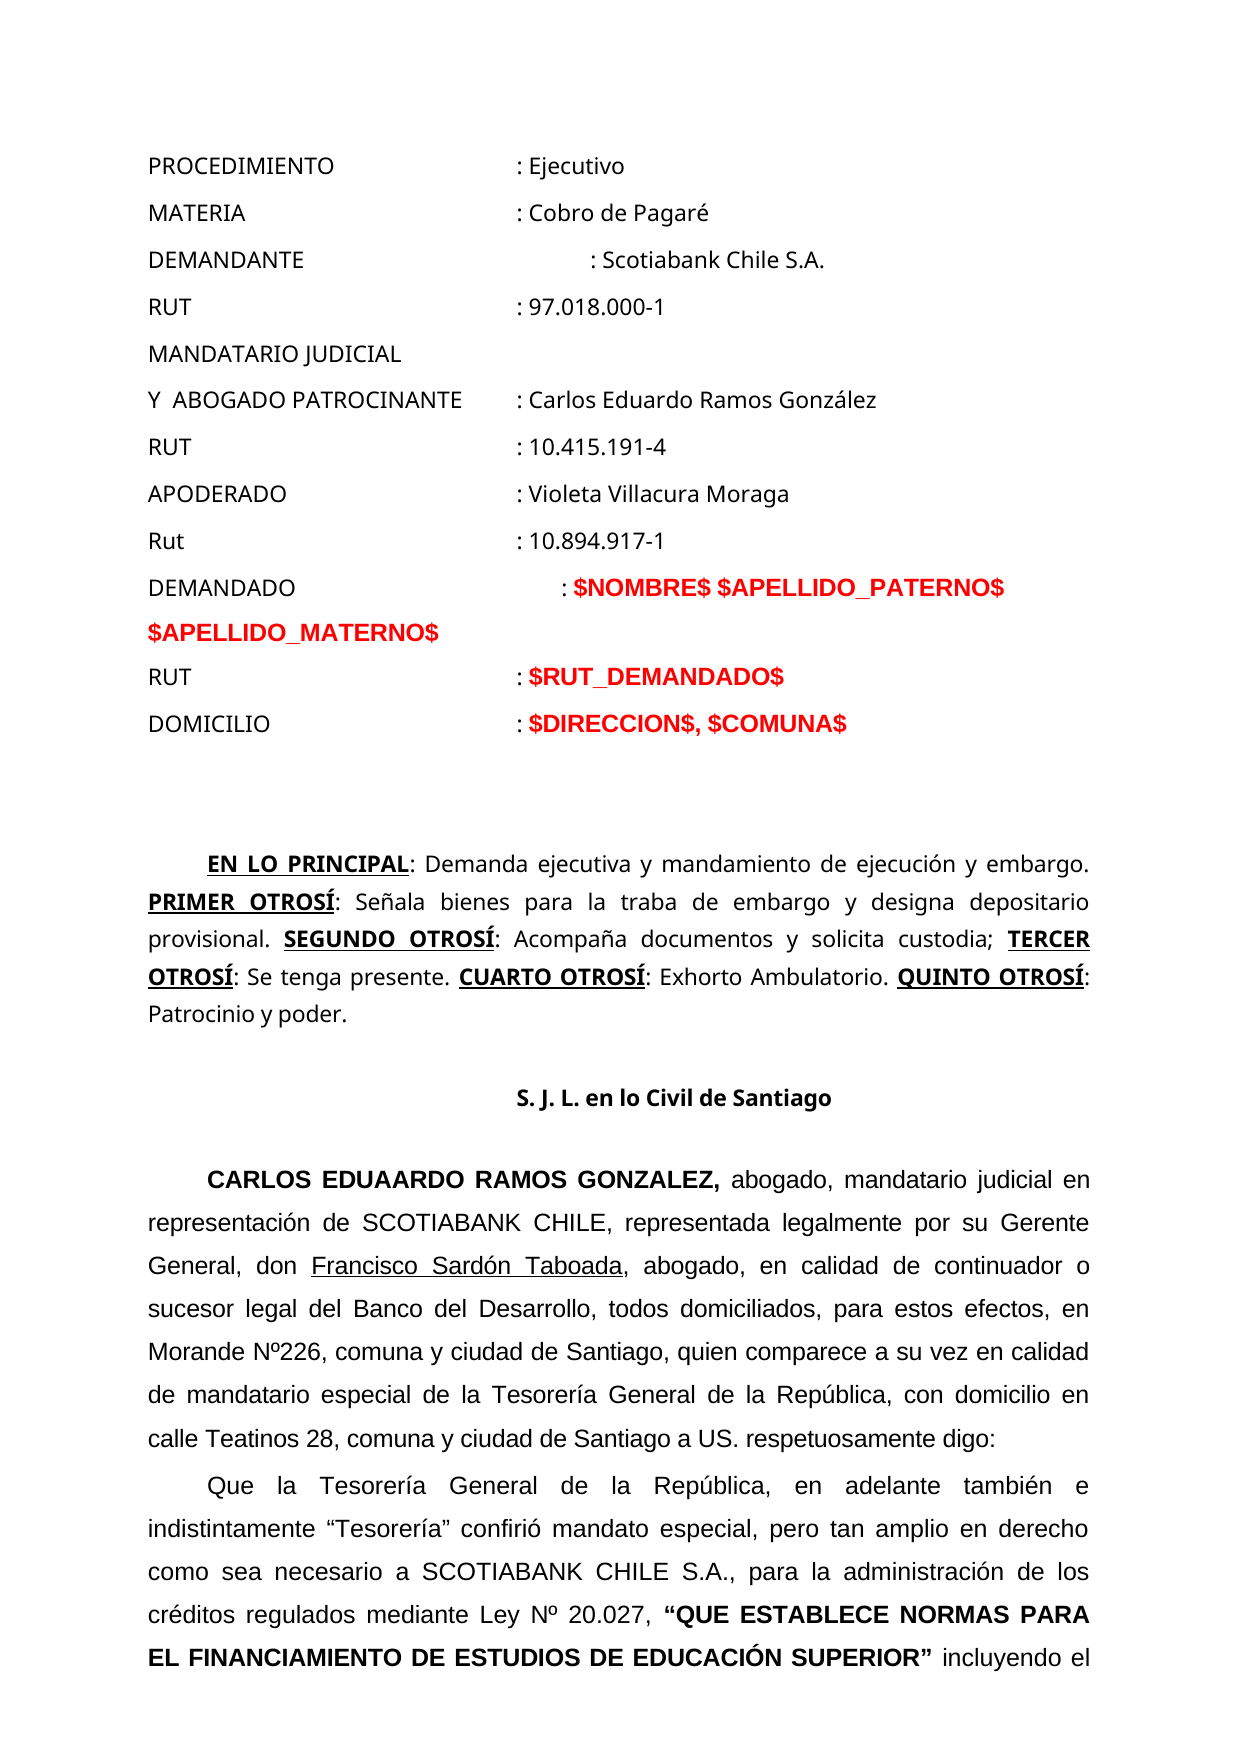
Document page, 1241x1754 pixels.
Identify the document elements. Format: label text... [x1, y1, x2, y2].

text RUT : 97.018.000-1 [148, 291, 1090, 322]
text RUT : $RUT_DEMANDADO$ [148, 661, 1090, 692]
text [148, 1471, 1090, 1672]
text Rut : 10.894.917-1 [148, 525, 1090, 556]
text APODERADO : Violeta Villacura Moraga [148, 478, 1090, 509]
text EN LO PRINCIPAL: Demanda ejecutiva y mandamiento de ejecución y embargo. PRIMER OTROSÍ: Señala bienes para la traba de embargo y designa depositario provisional. SEGUNDO OTROSÍ: Acompaña documentos y solicita custodia; TERCER OTROSÍ: Se tenga presente. CUARTO OTROSÍ: Exhorto Ambulatorio. QUINTO OTROSÍ: Patrocinio y poder. [148, 848, 1090, 1029]
text RUT : 10.415.191-4 [148, 431, 1090, 462]
text Y ABOGADO PATROCINANTE : Carlos Eduardo Ramos González [148, 384, 1090, 416]
text DEMANDADO : $NOMBRE$ $APELLIDO_PATERNO$ $APELLIDO_MATERNO$ [148, 572, 1090, 646]
text MANDATARIO JUDICIAL [148, 337, 1090, 369]
text DEMANDANTE : Scotiabank Chile S.A. [148, 244, 1090, 275]
text CARLOS EDUAARDO RAMOS GONZALEZ, abogado, mandatario judicial en representación de SCOTIABANK CHILE, representada legalmente por su Gerente General, don Francisco Sardón Taboada, abogado, en calidad de continuador o sucesor legal del Banco del Desarrollo, todos domiciliados, para estos efectos, en Morande Nº226, comuna y ciudad de Santiago, quien comparece a su vez en calidad de mandatario especial de la Tesorería General de la República, con domicilio en calle Teatinos 28, comuna y ciudad de Santiago a US. respetuosamente digo: [148, 1165, 1090, 1452]
text DOMICILIO : $DIRECCION$, $COMUNA$ [148, 707, 1090, 739]
text PROCEDIMIENTO : Ejecutivo [148, 150, 1090, 181]
text MATERIA : Cobro de Pagaré [148, 197, 1090, 228]
text S. J. L. en lo Civil de Santiago [148, 1081, 1090, 1113]
